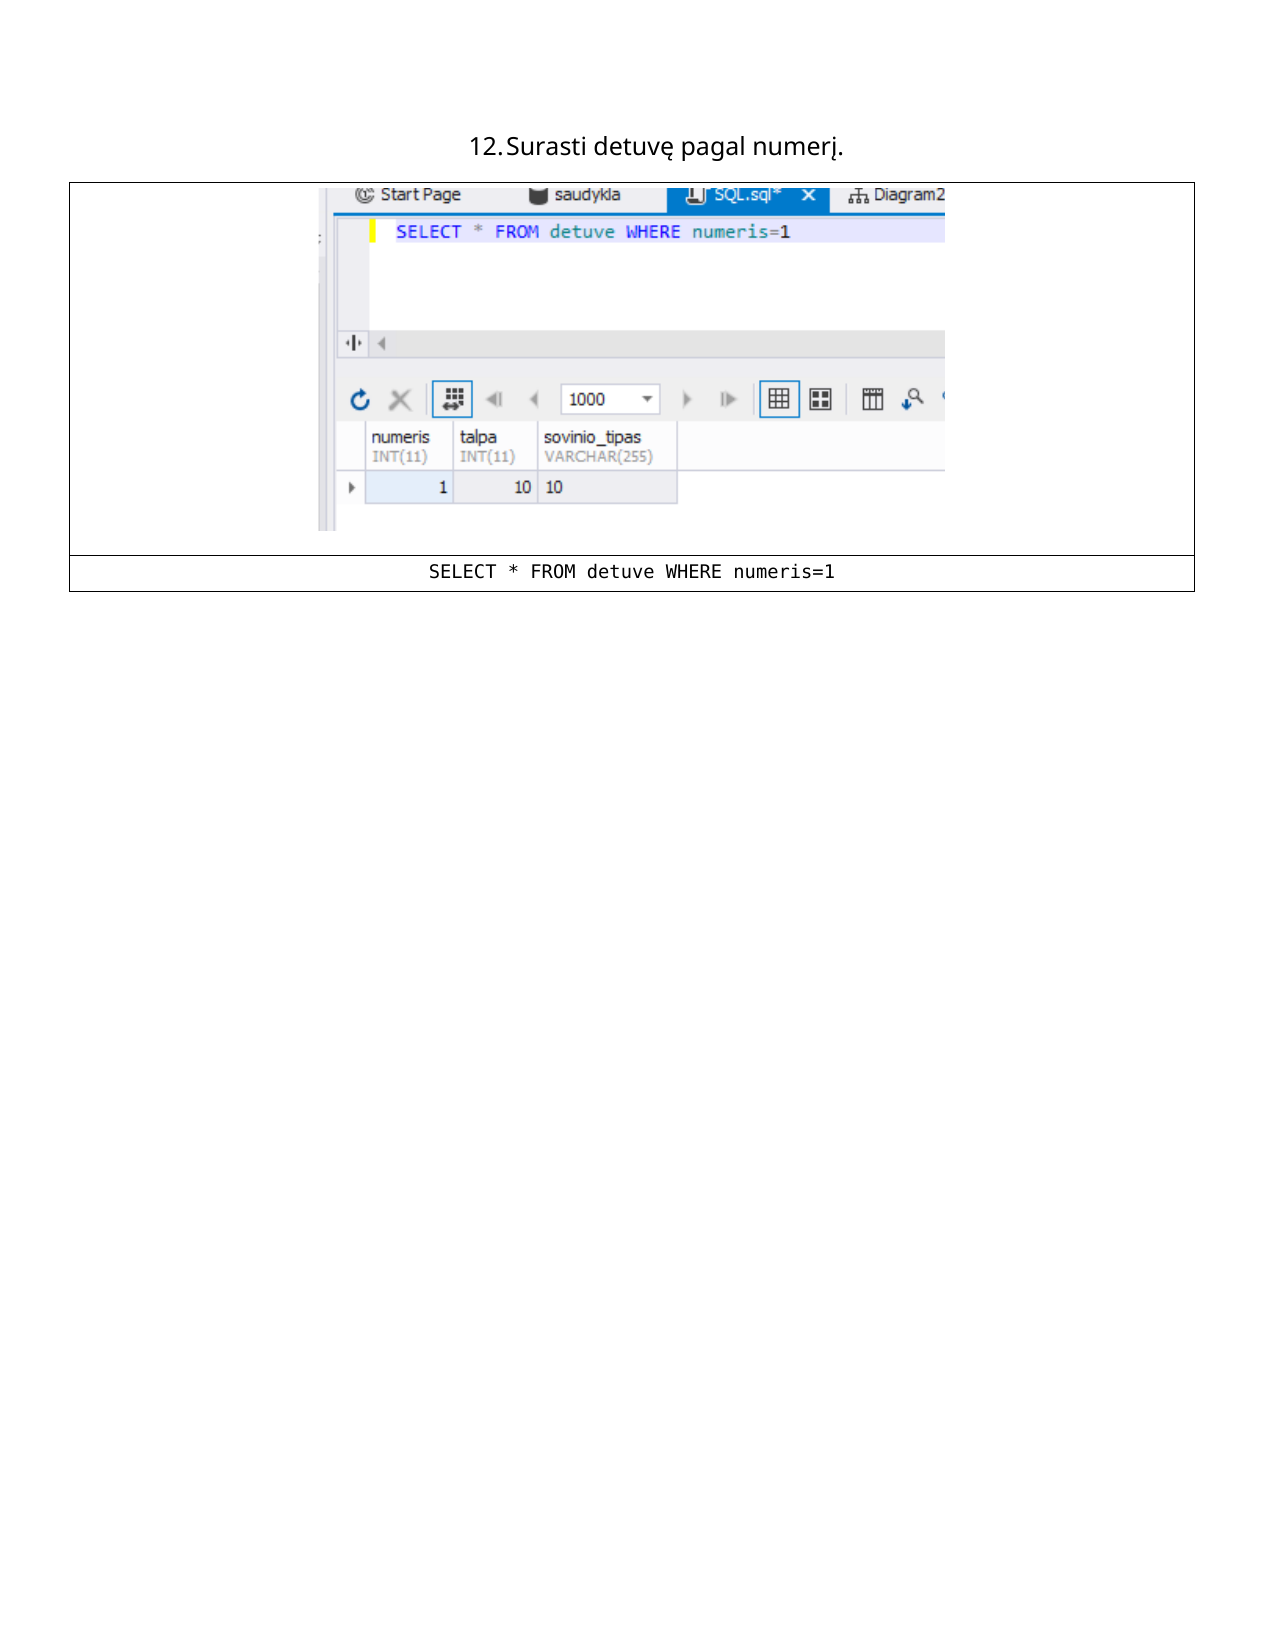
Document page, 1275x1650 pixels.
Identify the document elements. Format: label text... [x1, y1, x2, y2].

table_header [70, 183, 1194, 555]
picture [318, 188, 945, 531]
list Surasti detuvę pagal numerį. [112, 128, 1200, 162]
table_cell SELECT * FROM detuve WHERE numeris=1 [70, 556, 1194, 591]
